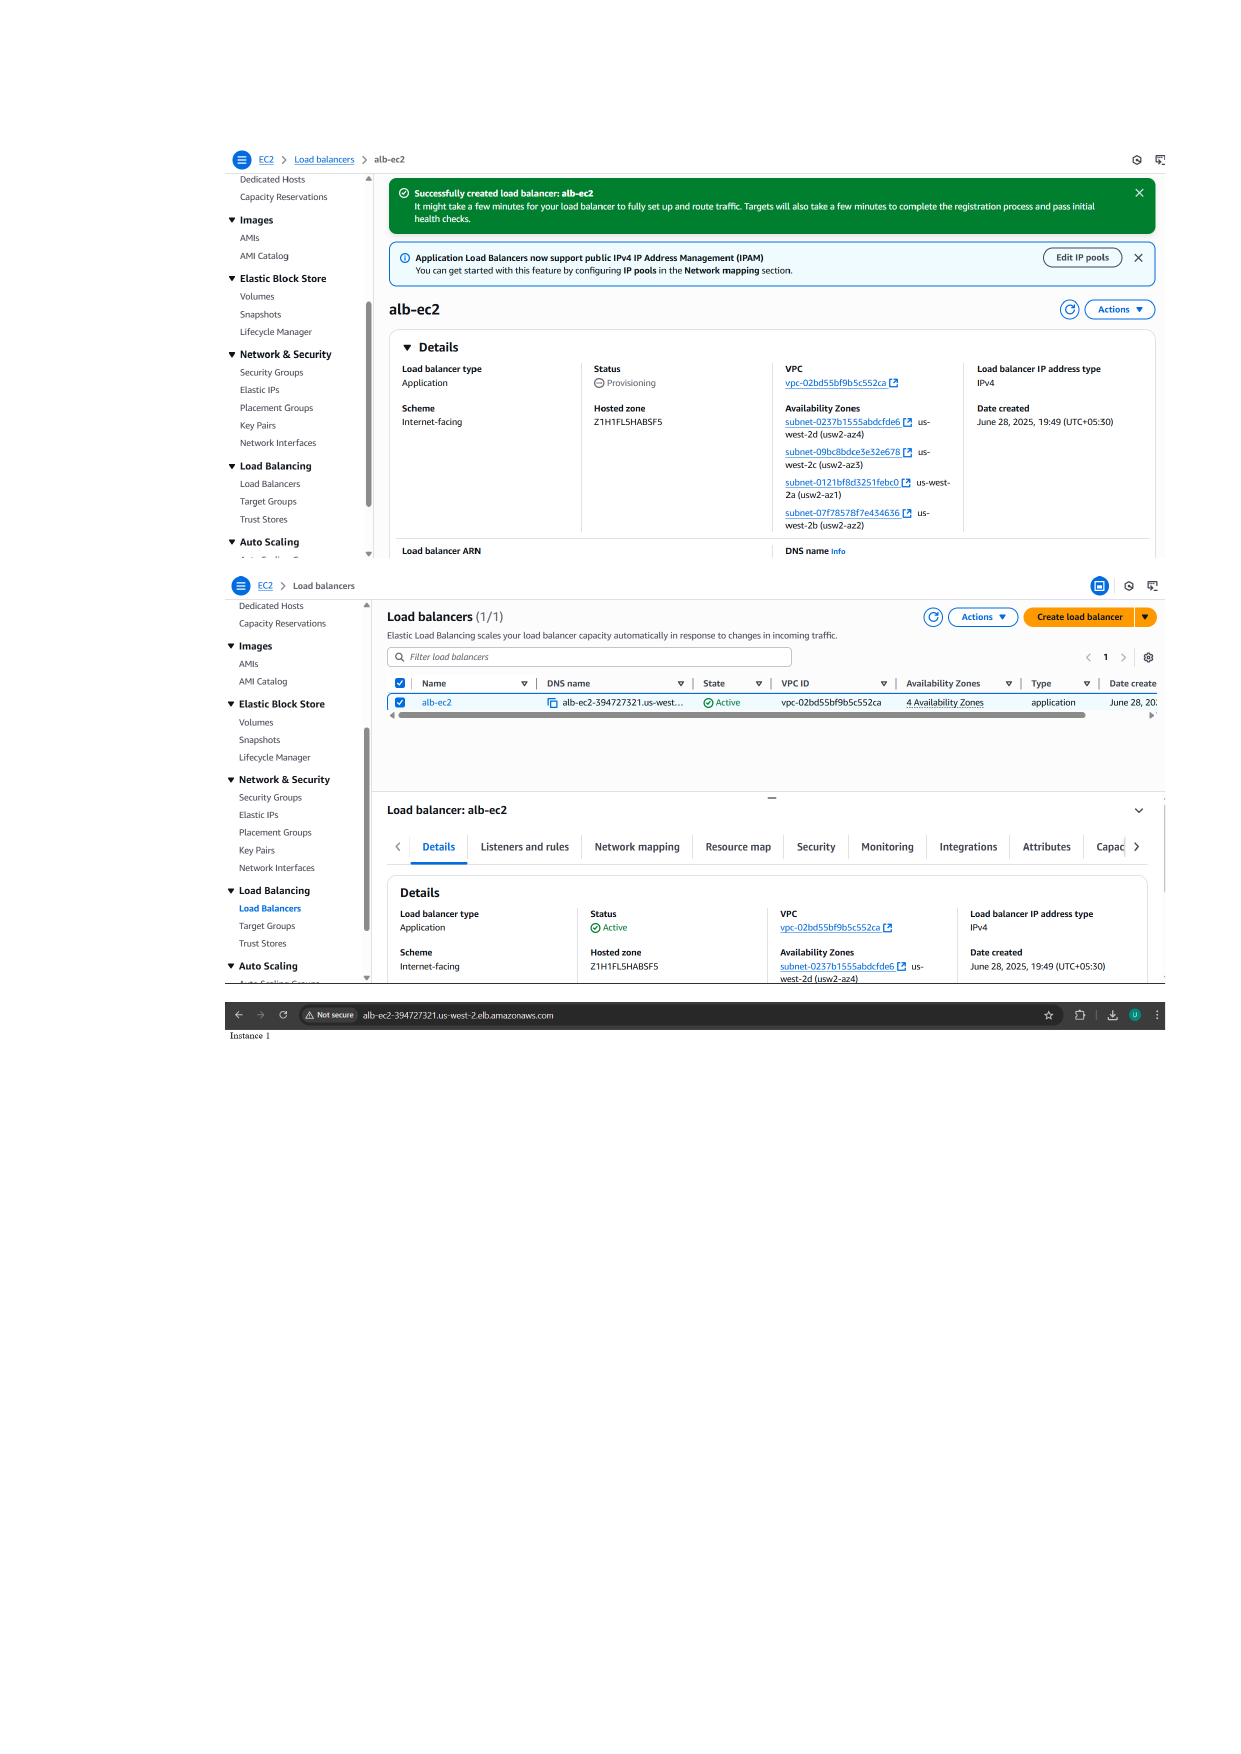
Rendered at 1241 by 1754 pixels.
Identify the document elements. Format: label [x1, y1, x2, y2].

picture [225, 1002, 1166, 1458]
picture [225, 576, 1166, 984]
picture [225, 150, 1166, 558]
